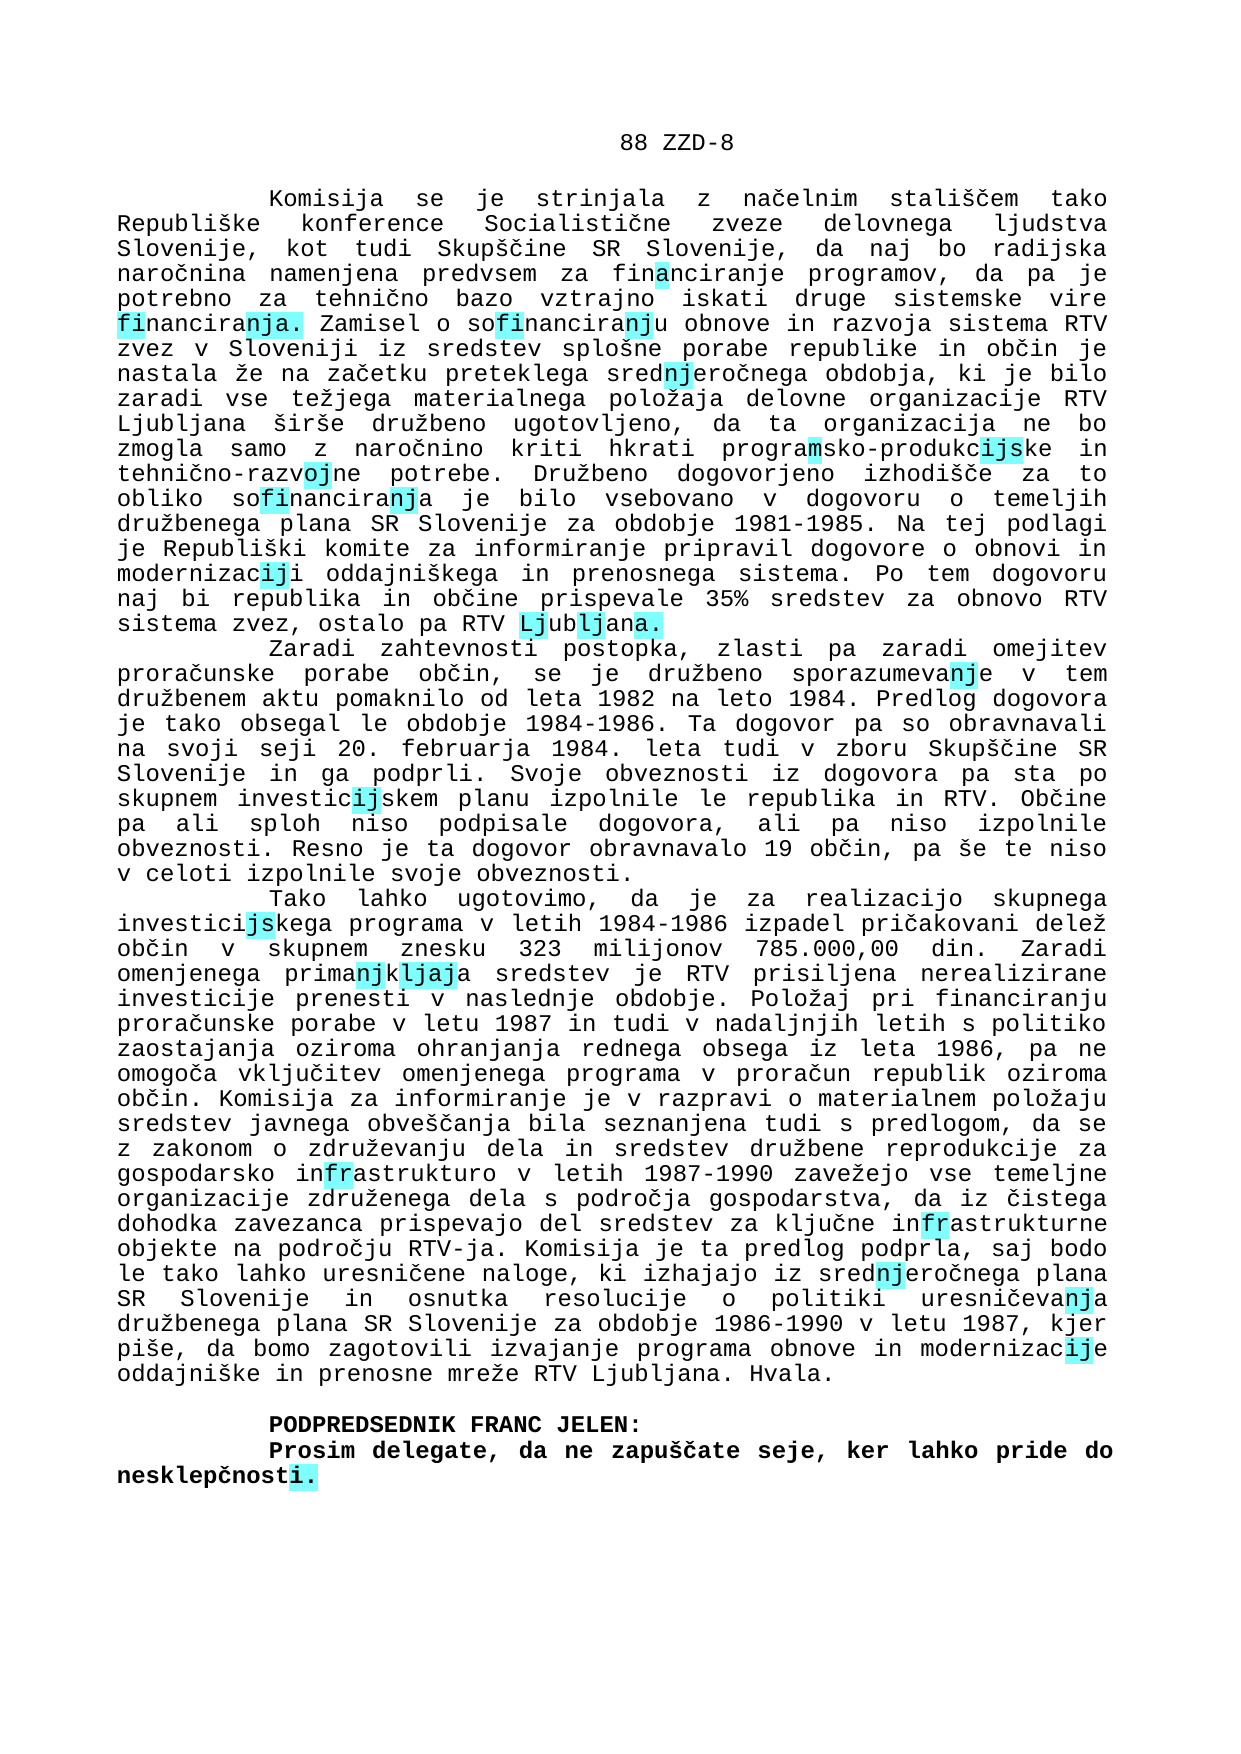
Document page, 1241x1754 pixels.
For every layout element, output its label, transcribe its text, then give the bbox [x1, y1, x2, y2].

text Komisija se je strinjala z načelnim stališčem tako Republiške konference Socialistične zveze delovnega ljudstva Slovenije, kot tudi Skupščine SR Slovenije, da naj bo radijska naročnina namenjena predvsem za financiranje programov, da pa je potrebno za tehnično bazo vztrajno iskati druge sistemske vire financiranja. Zamisel o sofinanciranju obnove in razvoja sistema RTV zvez v Sloveniji iz sredstev splošne porabe republike in občin je nastala že na začetku preteklega srednjeročnega obdobja, ki je bilo zaradi vse težjega materialnega položaja delovne organizacije RTV Ljubljana širše družbeno ugotovljeno, da ta organizacija ne bo zmogla samo z naročnino kriti hkrati programsko-produkcijske in tehnično-razvojne potrebe. Družbeno dogovorjeno izhodišče za to obliko sofinanciranja je bilo vsebovano v dogovoru o temeljih družbenega plana SR Slovenije za obdobje 1981-1985. Na tej podlagi je Republiški komite za informiranje pripravil dogovore o obnovi in modernizaciji oddajniškega in prenosnega sistema. Po tem dogovoru naj bi republika in občine prispevale 35% sredstev za obnovo RTV sistema zvez, ostalo pa RTV Ljubljana. [117, 187, 1108, 637]
text Tako lahko ugotovimo, da je za realizacijo skupnega investicijskega programa v letih 1984-1986 izpadel pričakovani delež občin v skupnem znesku 323 milijonov 785.000,00 din. Zaradi omenjenega primanjkljaja sredstev je RTV prisiljena nerealizirane investicije prenesti v naslednje obdobje. Položaj pri financiranju proračunske porabe v letu 1987 in tudi v nadaljnjih letih s politiko zaostajanja oziroma ohranjanja rednega obsega iz leta 1986, pa ne omogoča vključitev omenjenega programa v proračun republik oziroma občin. Komisija za informiranje je v razpravi o materialnem položaju sredstev javnega obveščanja bila seznanjena tudi s predlogom, da se z zakonom o združevanju dela in sredstev družbene reprodukcije za gospodarsko infrastrukturo v letih 1987-1990 zavežejo vse temeljne organizacije združenega dela s področja gospodarstva, da iz čistega dohodka zavezanca prispevajo del sredstev za ključne infrastrukturne objekte na področju RTV-ja. Komisija je ta predlog podprla, saj bodo le tako lahko uresničene naloge, ki izhajajo iz srednjeročnega plana SR Slovenije in osnutka resolucije o politiki uresničevanja družbenega plana SR Slovenije za obdobje 1986-1990 v letu 1987, kjer piše, da bomo zagotovili izvajanje programa obnove in modernizacije oddajniške in prenosne mreže RTV Ljubljana. Hvala. [117, 887, 1108, 1387]
text PODPREDSEDNIK FRANC JELEN: [117, 1412, 1114, 1438]
text Zaradi zahtevnosti postopka, zlasti pa zaradi omejitev proračunske porabe občin, se je družbeno sporazumevanje v tem družbenem aktu pomaknilo od leta 1982 na leto 1984. Predlog dogovora je tako obsegal le obdobje 1984-1986. Ta dogovor pa so obravnavali na svoji seji 20. februarja 1984. leta tudi v zboru Skupščine SR Slovenije in ga podprli. Svoje obveznosti iz dogovora pa sta po skupnem investicijskem planu izpolnile le republika in RTV. Občine pa ali sploh niso podpisale dogovora, ali pa niso izpolnile obveznosti. Resno je ta dogovor obravnavalo 19 občin, pa še te niso v celoti izpolnile svoje obveznosti. [117, 637, 1108, 887]
text Prosim delegate, da ne zapuščate seje, ker lahko pride do nesklepčnosti. [117, 1438, 1114, 1489]
